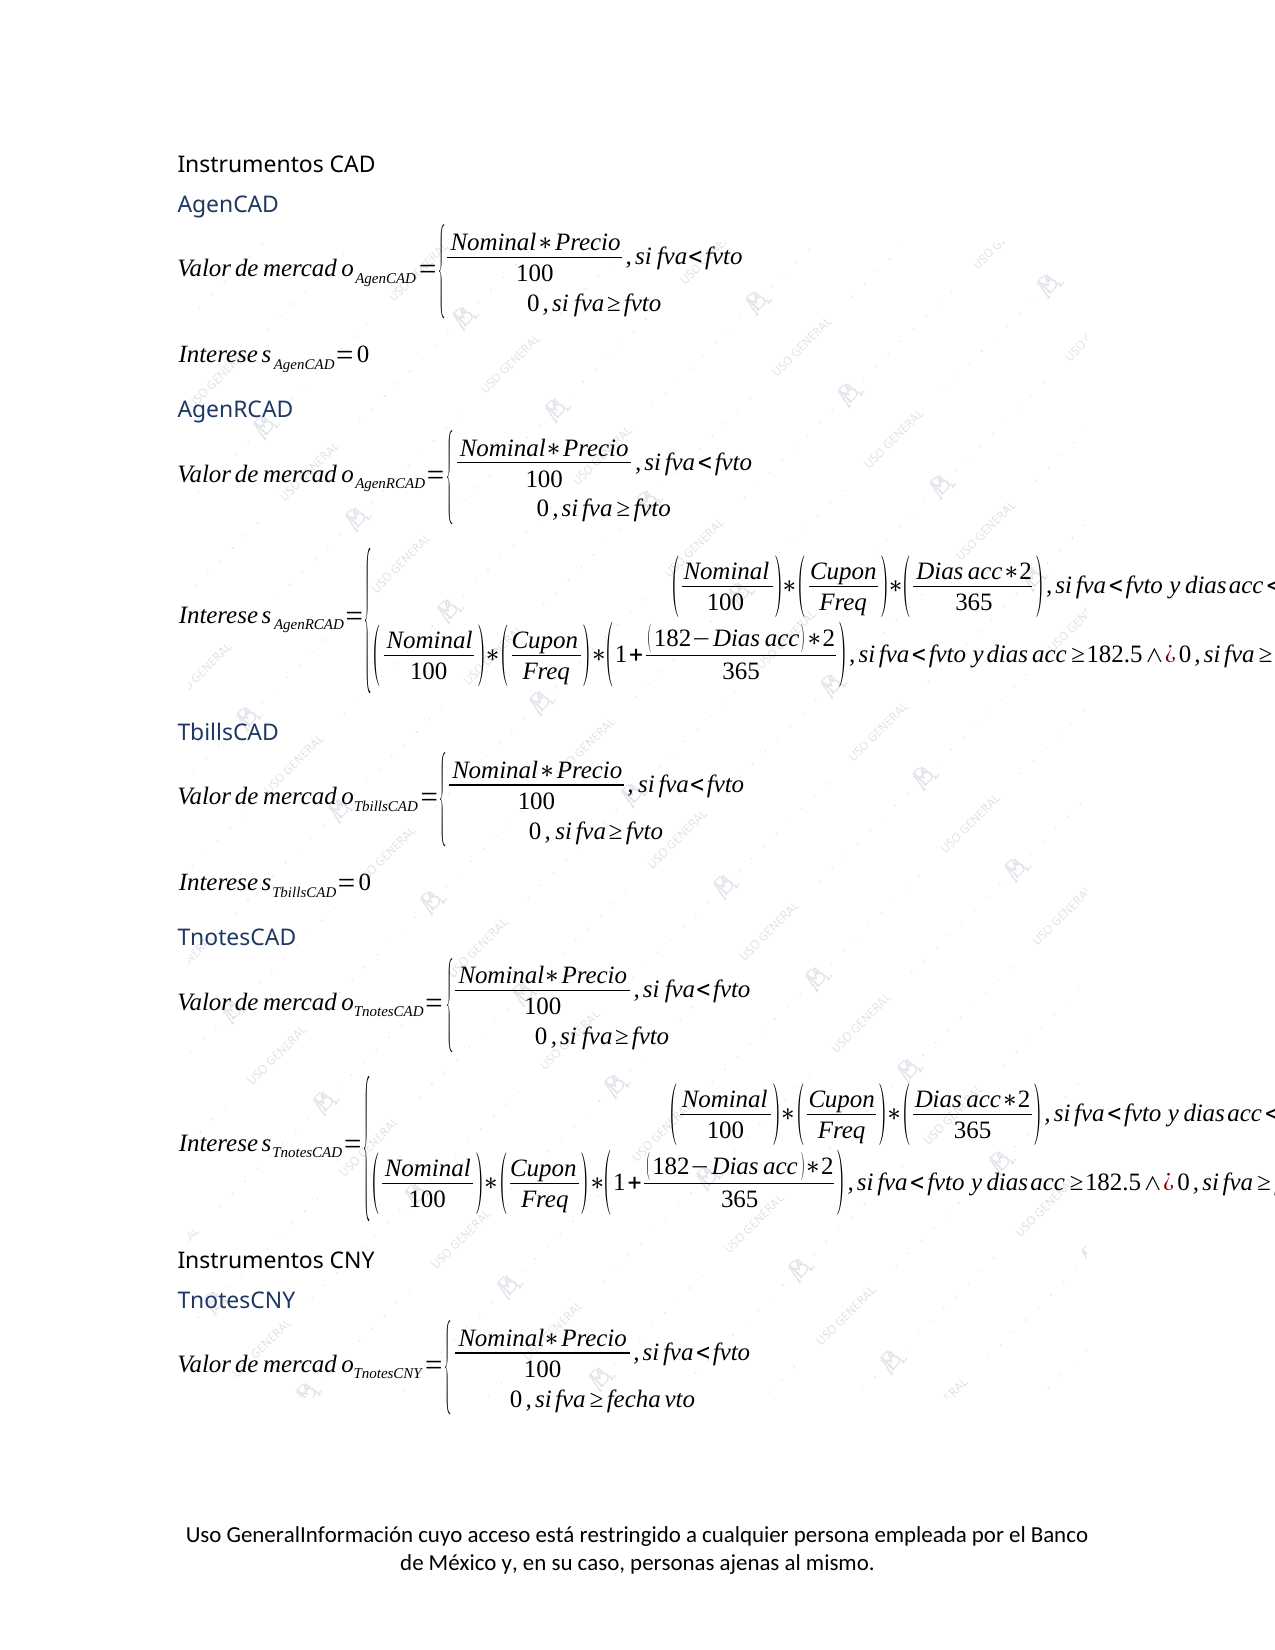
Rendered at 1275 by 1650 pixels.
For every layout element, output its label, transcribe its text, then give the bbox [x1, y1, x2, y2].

subtitle Instrumentos CNY [177, 1243, 1098, 1275]
picture [187, 242, 1088, 393]
picture [611, 242, 618, 249]
subtitle TbillsCAD [177, 716, 1098, 747]
picture [187, 747, 1088, 921]
picture [187, 1275, 1088, 1284]
picture [187, 424, 1088, 716]
subtitle AgenRCAD [177, 393, 1098, 424]
subtitle TnotesCNY [177, 1284, 1098, 1315]
picture [187, 952, 1088, 1243]
subtitle TnotesCAD [177, 921, 1098, 952]
subtitle AgenCAD [177, 188, 1098, 219]
picture [470, 242, 477, 249]
subtitle Instrumentos CAD [177, 148, 1098, 179]
picture [187, 1315, 1088, 1398]
